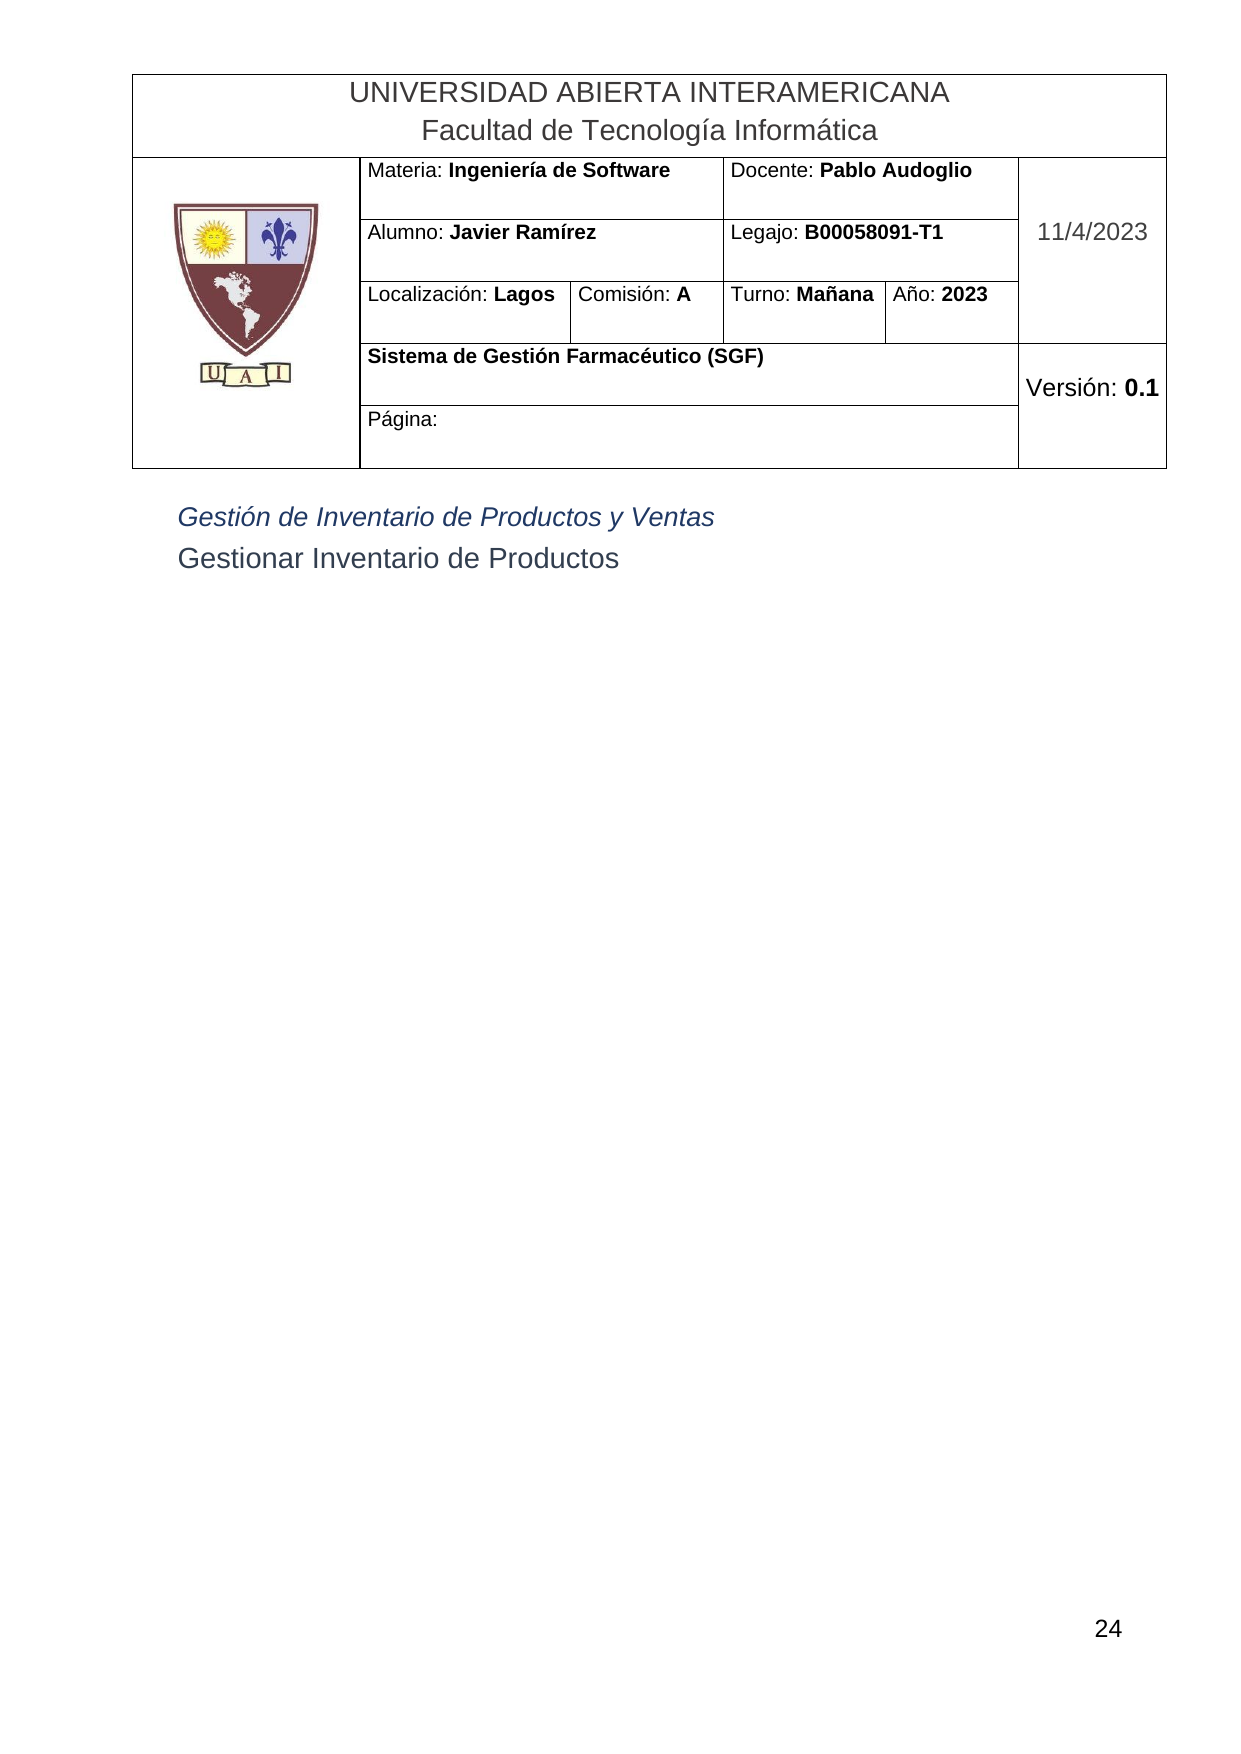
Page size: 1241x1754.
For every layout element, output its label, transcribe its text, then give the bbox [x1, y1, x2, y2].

subtitle Gestión de Inventario de Productos y Ventas [177, 501, 1122, 533]
picture [140, 189, 353, 394]
subtitle Gestionar Inventario de Productos [177, 541, 1122, 574]
